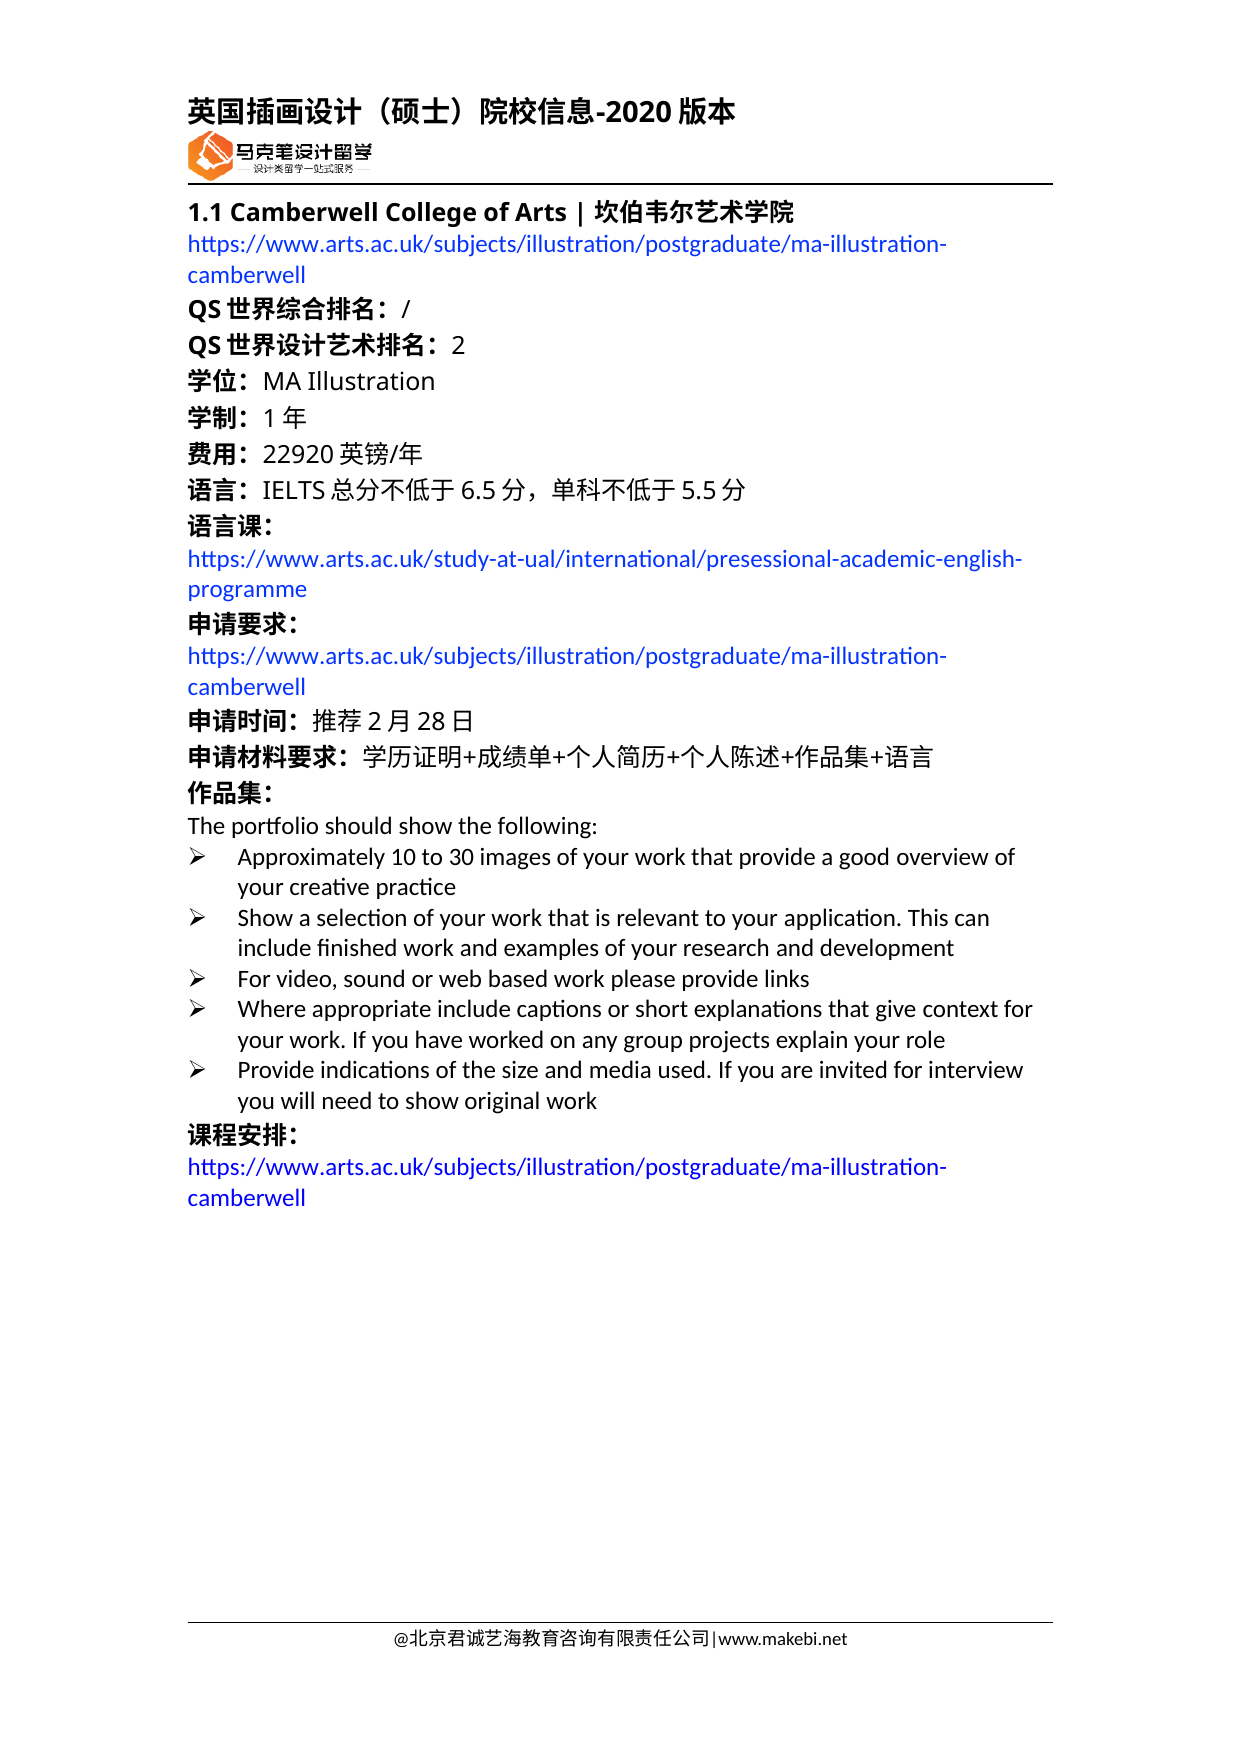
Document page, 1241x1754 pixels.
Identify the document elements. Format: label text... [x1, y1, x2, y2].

text 作品集： [187, 774, 1053, 810]
text The portfolio should show the following: [187, 810, 1053, 841]
text 课程安排： [187, 1115, 1053, 1152]
text https://www.arts.ac.uk/subjects/illustration/postgraduate/ma-illustration-camberwell [187, 228, 1053, 289]
text 申请要求： [187, 604, 1053, 640]
list Provide indications of the size and media used. If you are invited for interview you will need to show original work [187, 1054, 1053, 1115]
text 申请材料要求：学历证明+成绩单+个人简历+个人陈述+作品集+语言 [187, 738, 1053, 774]
text 语言：IELTS总分不低于6.5分，单科不低于5.5分 [187, 471, 1053, 507]
list Show a selection of your work that is relevant to your application. This can include finished work and examples of your research and development [187, 902, 1053, 963]
list Where appropriate include captions or short explanations that give context for your work. If you have worked on any group projects explain your role [187, 993, 1053, 1054]
picture [187, 131, 373, 181]
text 学制：1年 [187, 398, 1053, 434]
text https://www.arts.ac.uk/subjects/illustration/postgraduate/ma-illustration-camberwell [187, 1152, 1053, 1213]
list Approximately 10 to 30 images of your work that provide a good overview of your creative practice [187, 841, 1053, 902]
text https://www.arts.ac.uk/subjects/illustration/postgraduate/ma-illustration-camberwell [187, 640, 1053, 701]
text 语言课： [187, 507, 1053, 543]
text 费用：22920英镑/年 [187, 434, 1053, 471]
text 申请时间：推荐2月28日 [187, 701, 1053, 738]
text QS世界设计艺术排名：2 [187, 326, 1053, 362]
text 学位：MA Illustration [187, 362, 1053, 398]
list For video, sound or web based work please provide links [187, 963, 1053, 993]
text QS世界综合排名：/ [187, 289, 1053, 326]
text 1.1 Camberwell College of Arts | 坎伯韦尔艺术学院 [187, 192, 1053, 228]
text https://www.arts.ac.uk/study-at-ual/international/presessional-academic-english-programme [187, 543, 1053, 604]
